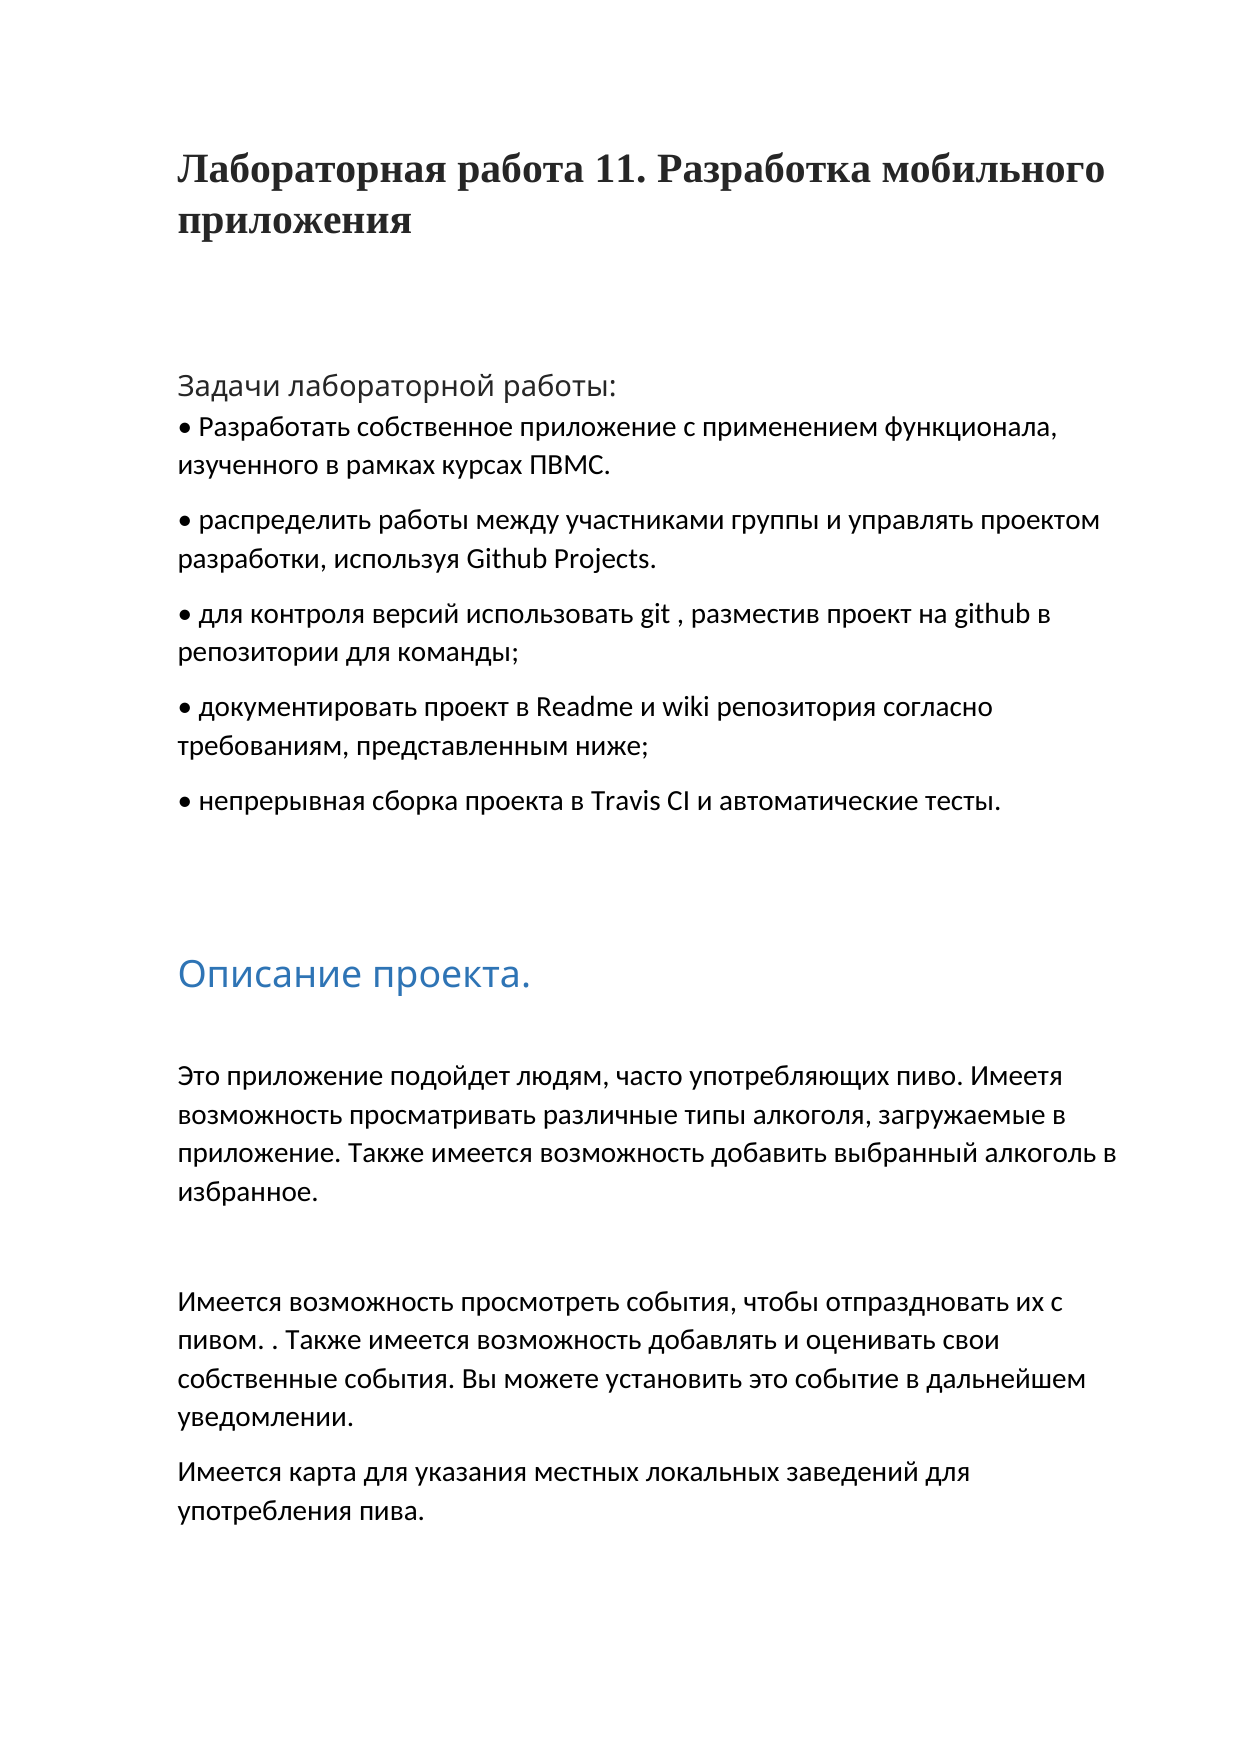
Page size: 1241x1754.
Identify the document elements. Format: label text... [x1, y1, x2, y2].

text • непрерывная сборка проекта в Travis CI и автоматические тесты. [177, 782, 1152, 818]
text • Разработать собственное приложение с применением функционала, изученного в рамках курсах ПВМС. [177, 408, 1152, 482]
text • распределить работы между участниками группы и управлять проектом разработки, используя Github Projects. [177, 501, 1152, 575]
text • для контроля версий использовать git , разместив проект на github в репозитории для команды; [177, 595, 1152, 669]
subtitle Описание проекта. [177, 947, 1152, 998]
subtitle Лабораторная работа 11. Разработка мобильного приложения [177, 143, 1152, 243]
text Имеется карта для указания местных локальных заведений для употребления пива. [177, 1453, 1152, 1527]
subtitle Задачи лабораторной работы: [177, 365, 1152, 405]
text Имеется возможность просмотреть события, чтобы отпраздновать их с пивом. . Также имеется возможность добавлять и оценивать свои собственные события. Вы можете установить это событие в дальнейшем уведомлении. [177, 1283, 1152, 1434]
text • документировать проект в Readme и wiki репозитория согласно требованиям, представленным ниже; [177, 688, 1152, 762]
text Это приложение подойдет людям, часто употребляющих пиво. Имеетя возможность просматривать различные типы алкоголя, загружаемые в приложение. Также имеется возможность добавить выбранный алкоголь в избранное. [177, 1057, 1152, 1208]
